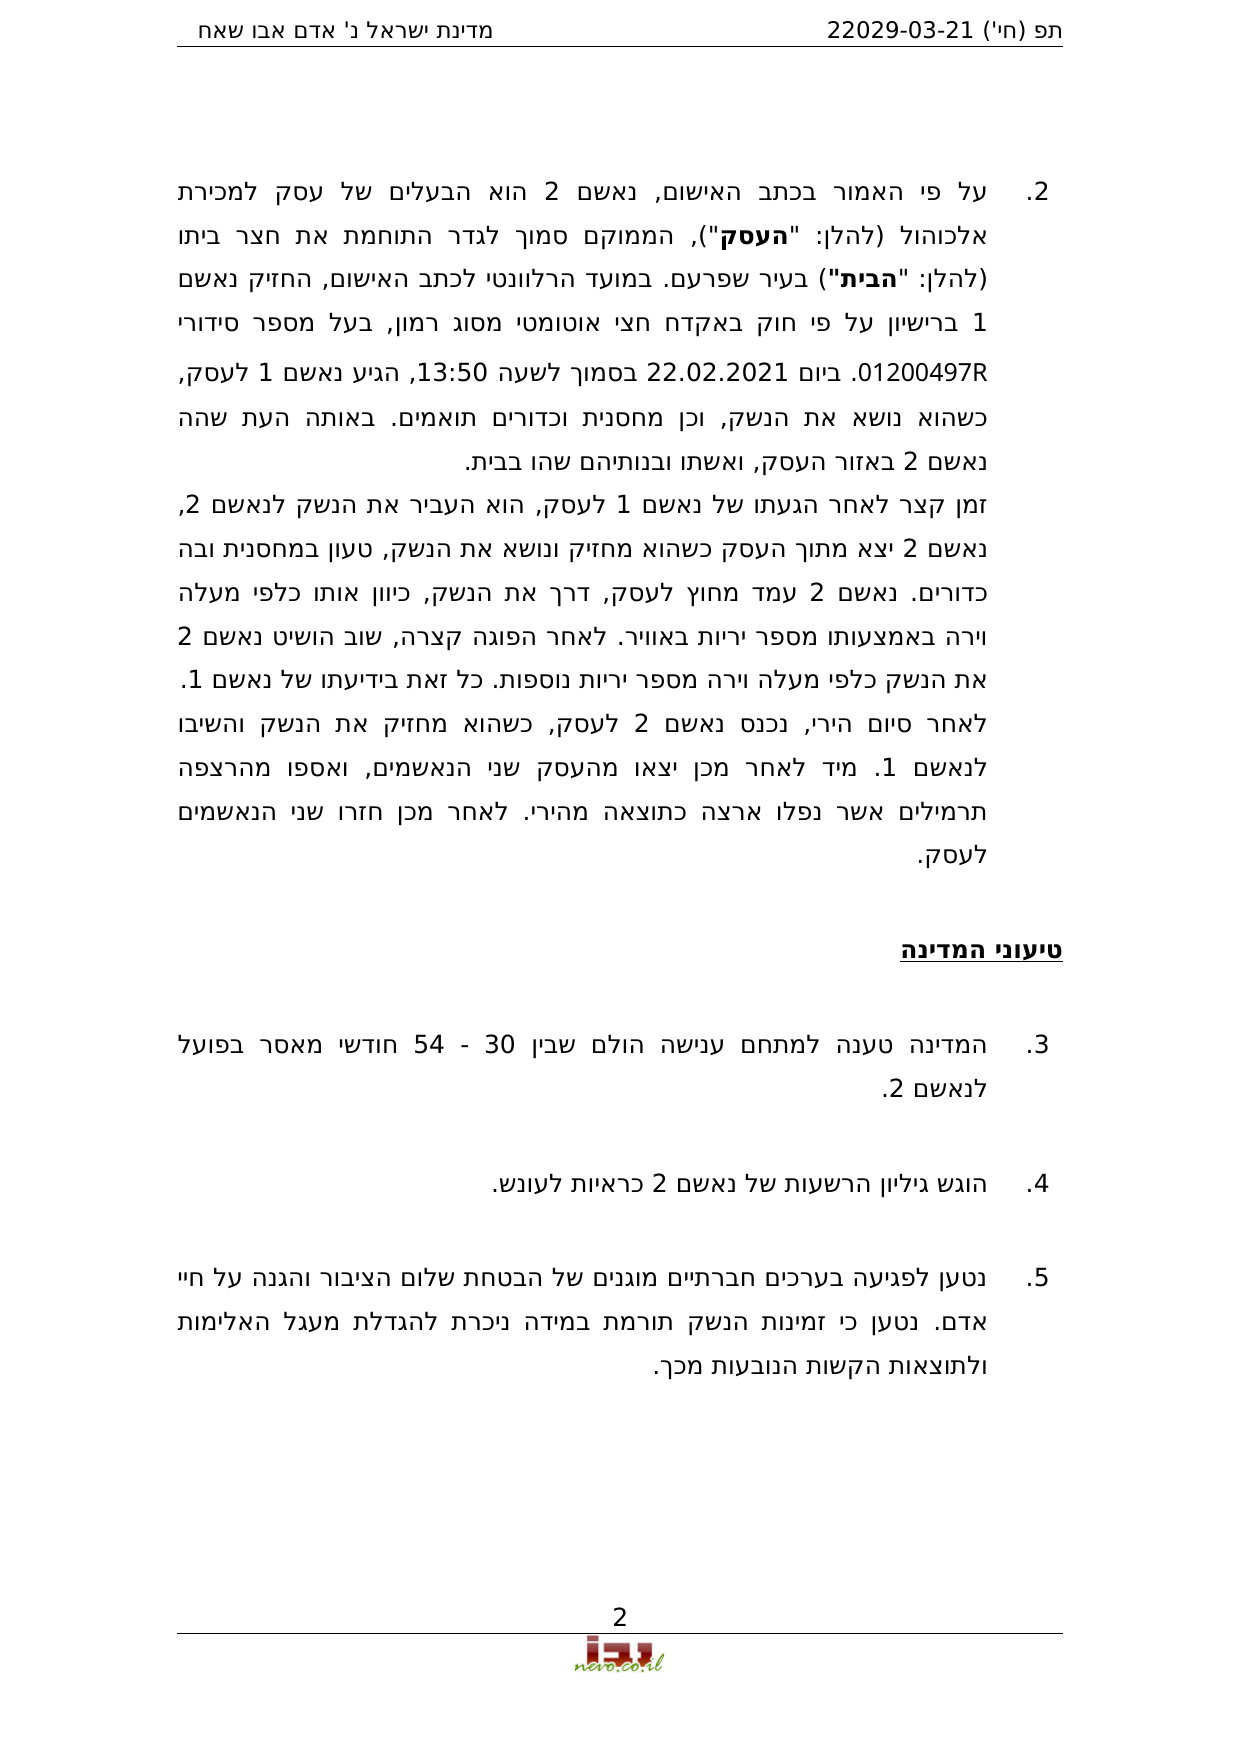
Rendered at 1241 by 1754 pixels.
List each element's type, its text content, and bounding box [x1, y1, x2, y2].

picture [574, 1635, 666, 1673]
list הוגש גיליון הרשעות של נאשם 2 כראיות לעונש. [177, 1169, 1026, 1198]
list נטען לפגיעה בערכים חברתיים מוגנים של הבטחת שלום הציבור והגנה על חיי אדם. נטען כי זמינות הנשק תורמת במידה ניכרת להגדלת מעגל האלימות ולתוצאות הקשות הנובעות מכך. [177, 1264, 1026, 1380]
list זמן קצר לאחר הגעתו של נאשם 1 לעסק, הוא העביר את הנשק לנאשם 2, נאשם 2 יצא מתוך העסק כשהוא מחזיק ונושא את הנשק, טעון במחסנית ובה כדורים. נאשם 2 עמד מחוץ לעסק, דרך את הנשק, כיוון אותו כלפי מעלה וירה באמצעותו מספר יריות באוויר. לאחר הפוגה קצרה, שוב הושיט נאשם 2 את הנשק כלפי מעלה וירה מספר יריות נוספות. כל זאת בידיעתו של נאשם 1. [177, 491, 988, 695]
list המדינה טענה למתחם ענישה הולם שבין 30 - 54 חודשי מאסר בפועל לנאשם 2. [177, 1030, 1026, 1103]
list על פי האמור בכתב האישום, נאשם 2 הוא הבעלים של עסק למכירת אלכוהול (להלן: "העסק"), הממוקם סמוך לגדר התוחמת את חצר ביתו (להלן: "הבית") בעיר שפרעם. במועד הרלוונטי לכתב האישום, החזיק נאשם 1 ברישיון על פי חוק באקדח חצי אוטומטי מסוג רמון, בעל מספר סידורי 01200497R. ביום 22.02.2021 בסמוך לשעה 13:50, הגיע נאשם 1 לעסק, כשהוא נושא את הנשק, וכן מחסנית וכדורים תואמים. באותה העת שהה נאשם 2 באזור העסק, ואשתו ובנותיהם שהו בבית. [177, 177, 1026, 476]
list לאחר סיום הירי, נכנס נאשם 2 לעסק, כשהוא מחזיק את הנשק והשיבו לנאשם 1. מיד לאחר מכן יצאו מהעסק שני הנאשמים, ואספו מהרצפה תרמילים אשר נפלו ארצה כתוצאה מהירי. לאחר מכן חזרו שני הנאשמים לעסק. [177, 709, 988, 870]
text טיעוני המדינה [177, 936, 1063, 965]
